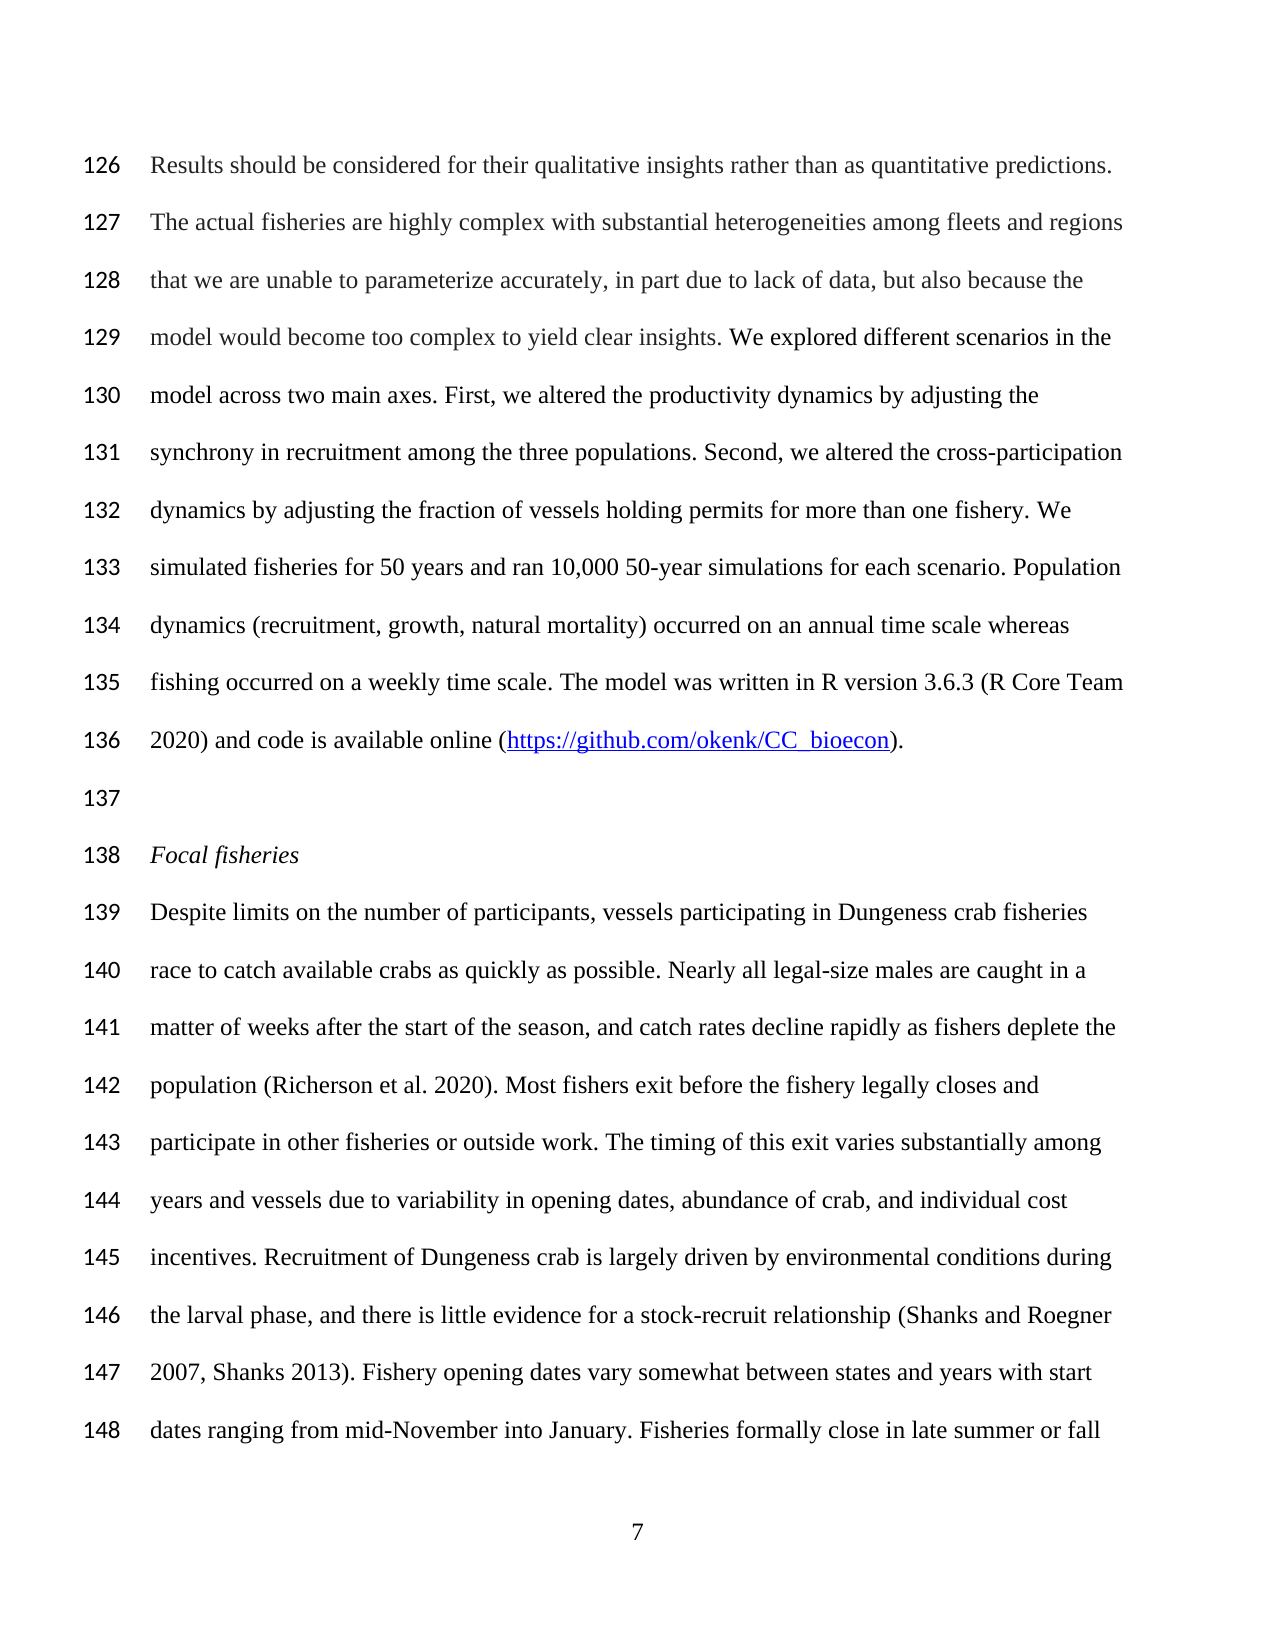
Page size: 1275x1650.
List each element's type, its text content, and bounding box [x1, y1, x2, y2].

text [150, 150, 1125, 754]
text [150, 897, 1125, 1444]
text Focal fisheries [150, 840, 1125, 869]
